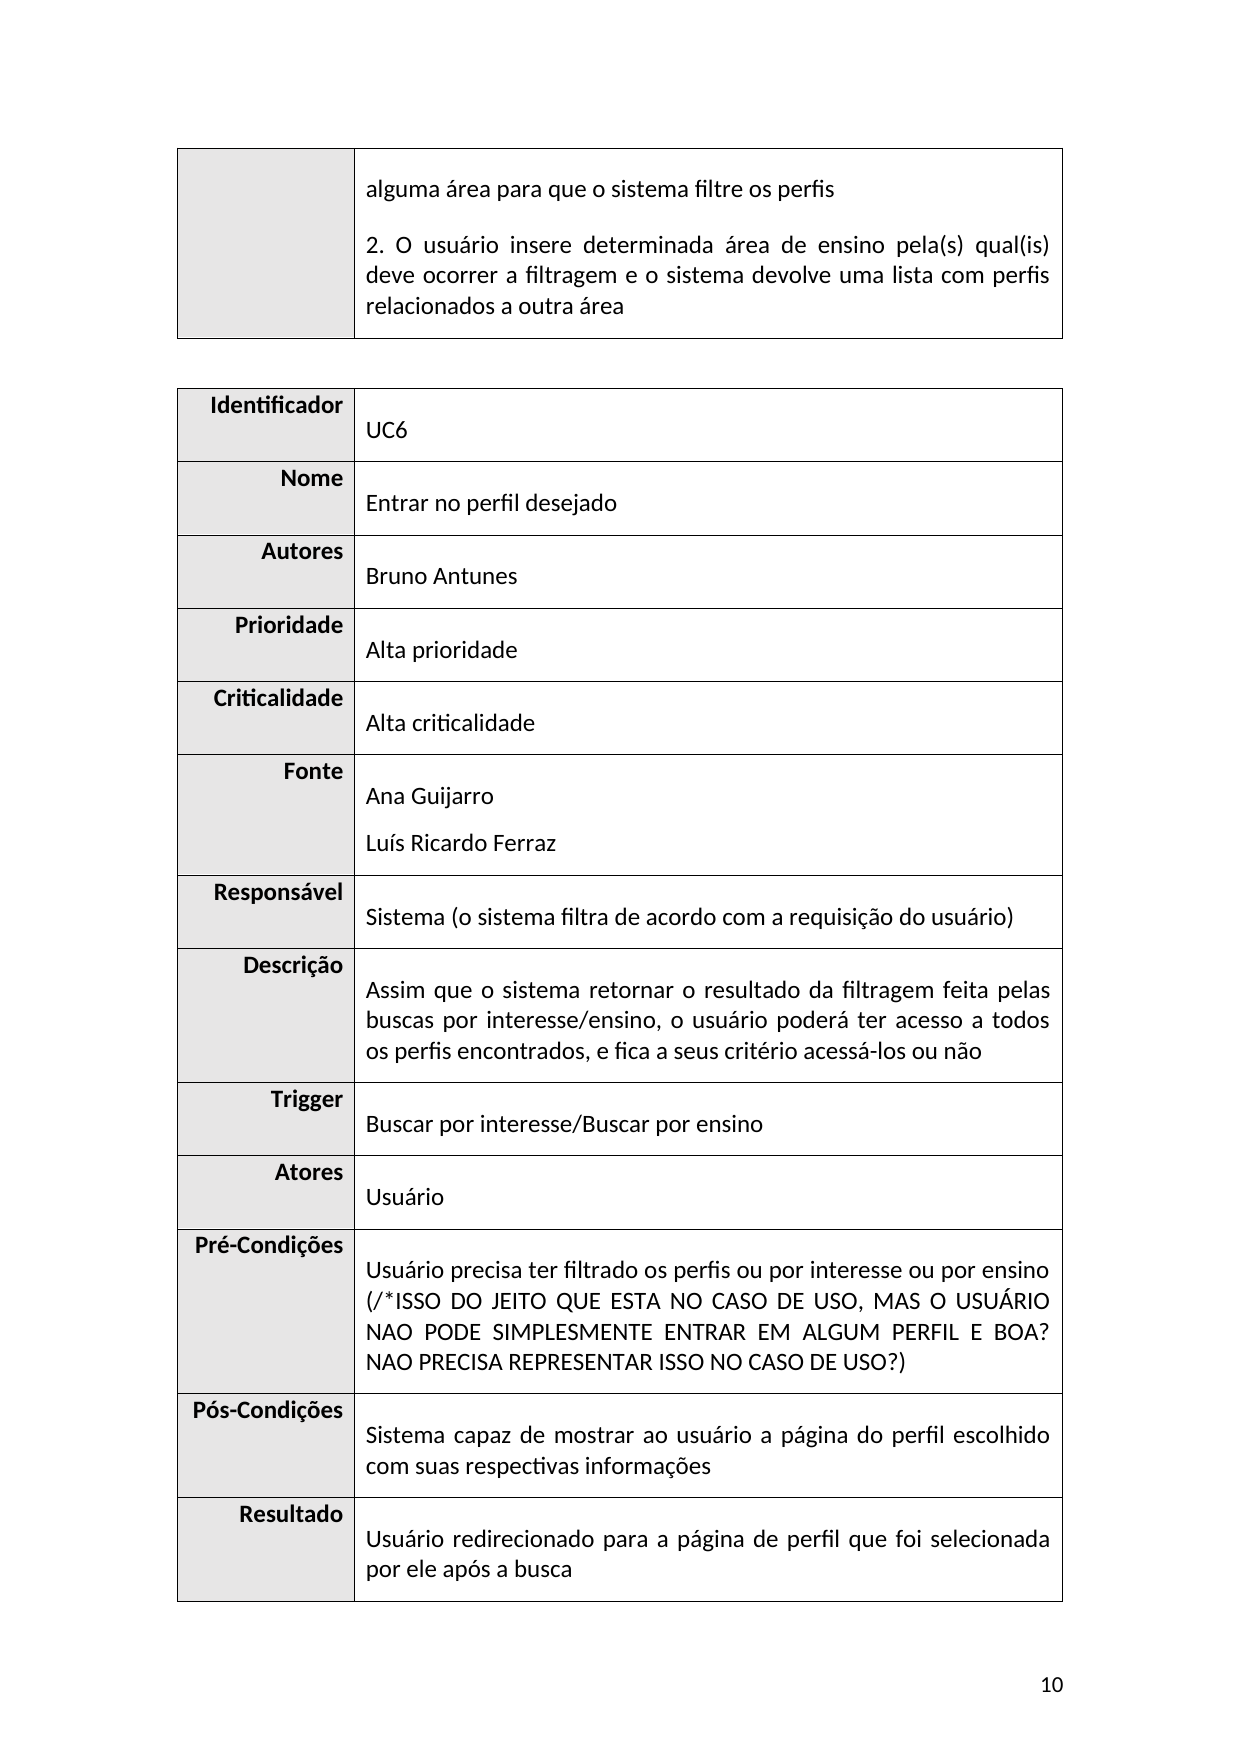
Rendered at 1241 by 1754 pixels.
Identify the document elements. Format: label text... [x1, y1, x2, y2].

table_header UC6 [355, 389, 1062, 461]
table_cell Alta prioridade [355, 609, 1062, 681]
table_cell Criticalidade [178, 682, 354, 754]
table_cell Assim que o sistema retornar o resultado da filtragem feita pelas buscas por interesse/ensino, o usuário poderá ter acesso a todos os perfis encontrados, e fica a seus critério acessá-los ou não [355, 949, 1062, 1082]
table_cell Autores [178, 536, 354, 608]
table_cell Sistema capaz de mostrar ao usuário a página do perfil escolhido com suas respectivas informações [355, 1394, 1062, 1497]
table_cell Alta criticalidade [355, 682, 1062, 754]
table_cell Trigger [178, 1083, 354, 1155]
table_cell Fonte [178, 755, 354, 874]
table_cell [178, 149, 354, 337]
table_cell Pré-Condições [178, 1230, 354, 1393]
table_cell Bruno Antunes [355, 536, 1062, 608]
table_cell Usuário redirecionado para a página de perfil que foi selecionada por ele após a busca [355, 1498, 1062, 1601]
table_cell Prioridade [178, 609, 354, 681]
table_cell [355, 149, 1062, 337]
table_cell Descrição [178, 949, 354, 1082]
table_cell Atores [178, 1156, 354, 1228]
table_cell Pós-Condições [178, 1394, 354, 1497]
table_cell Sistema (o sistema filtra de acordo com a requisição do usuário) [355, 876, 1062, 948]
table_cell Resultado [178, 1498, 354, 1601]
table_cell Responsável [178, 876, 354, 948]
table_cell Buscar por interesse/Buscar por ensino [355, 1083, 1062, 1155]
table_header Identificador [178, 389, 354, 461]
table_cell Usuário precisa ter filtrado os perfis ou por interesse ou por ensino (/*ISSO DO JEITO QUE ESTA NO CASO DE USO, MAS O USUÁRIO NAO PODE SIMPLESMENTE ENTRAR EM ALGUM PERFIL E BOA? NAO PRECISA REPRESENTAR ISSO NO CASO DE USO?) [355, 1230, 1062, 1393]
table_cell Usuário [355, 1156, 1062, 1228]
table_cell Ana Guijarro Luís Ricardo Ferraz [355, 755, 1062, 874]
table_cell Nome [178, 462, 354, 534]
table_cell Entrar no perfil desejado [355, 462, 1062, 534]
